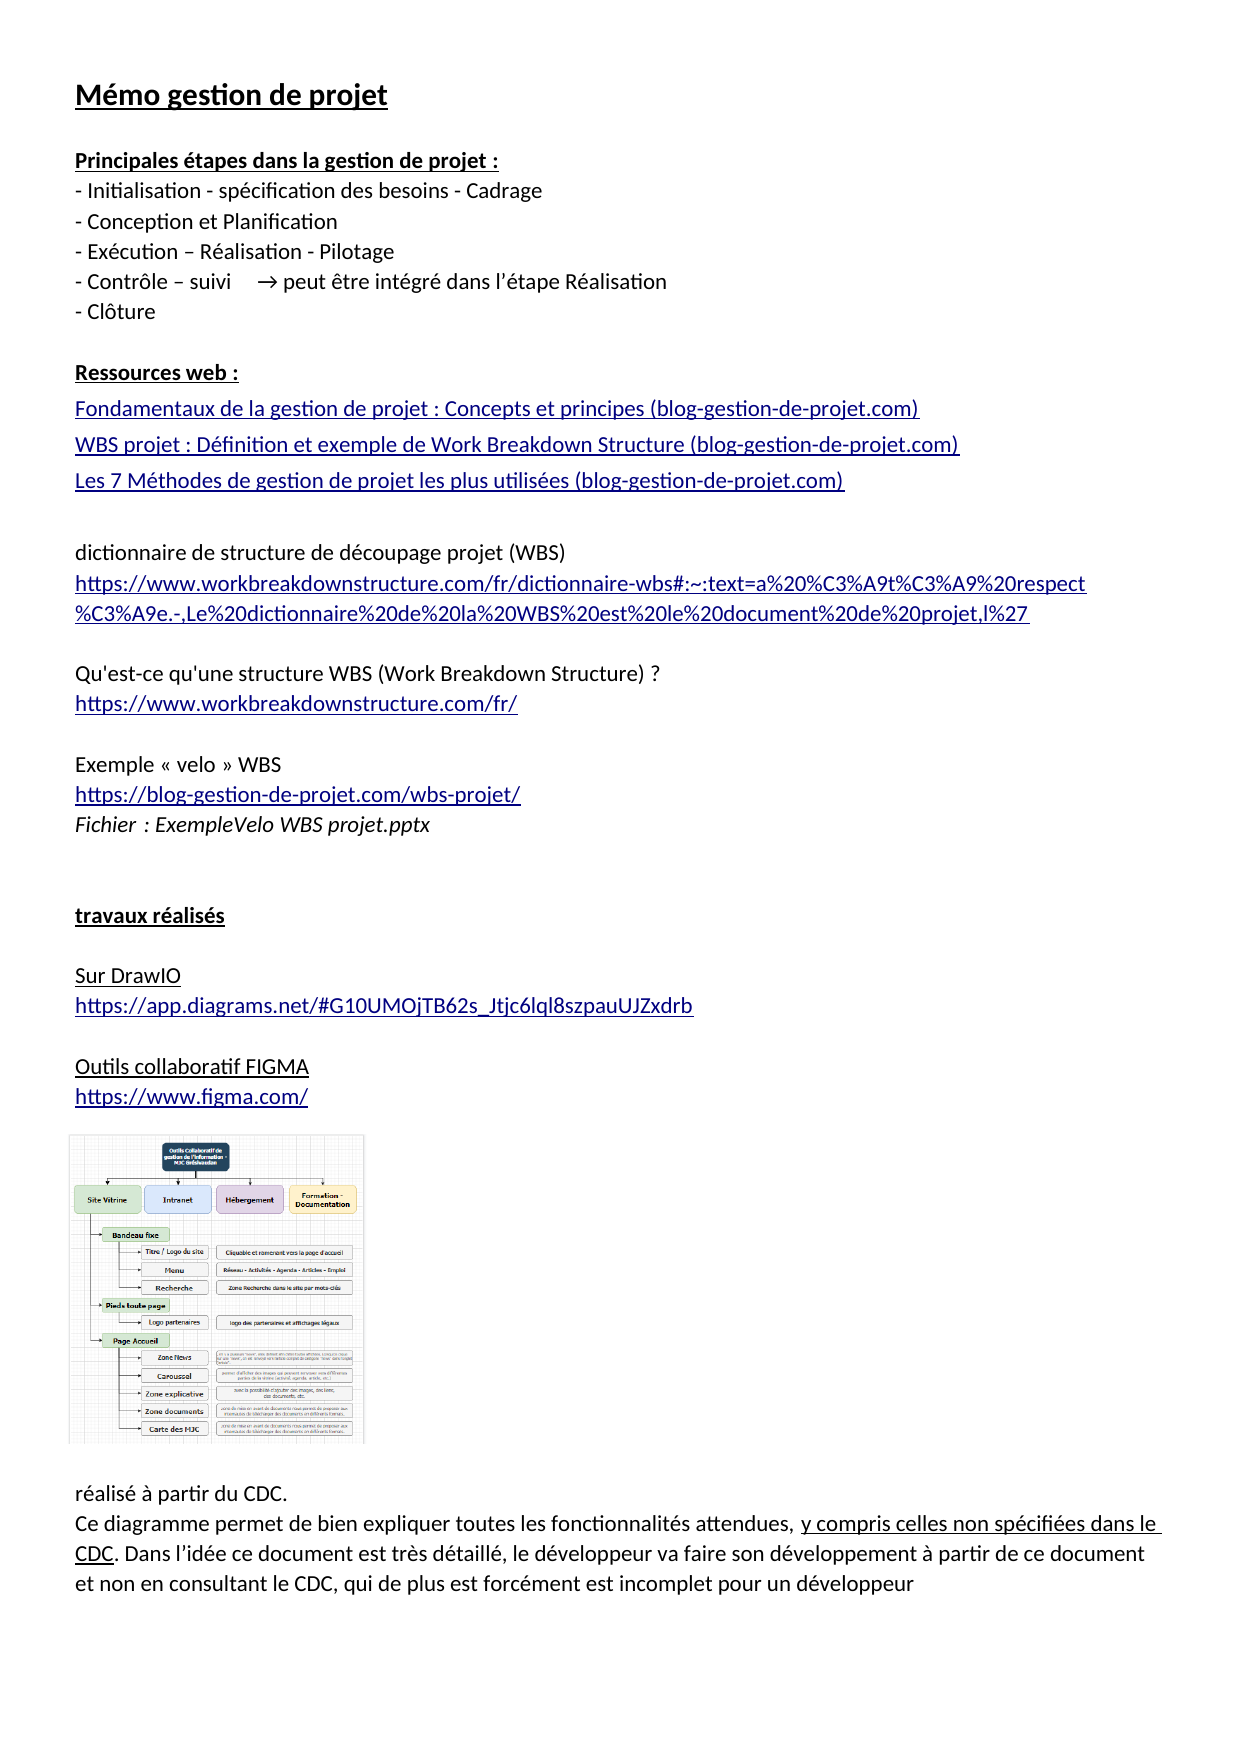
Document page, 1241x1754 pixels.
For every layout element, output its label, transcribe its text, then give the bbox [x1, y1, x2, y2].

text - Contrôle – suivi → peut être intégré dans l’étape Réalisation [75, 267, 1165, 295]
text Exemple « velo » WBS [75, 750, 1165, 778]
text travaux réalisés [75, 901, 1165, 929]
text Principales étapes dans la gestion de projet : [75, 146, 1165, 174]
text Mémo gestion de projet [75, 75, 1165, 113]
text Outils collaboratif FIGMA [75, 1052, 1165, 1080]
text - Clôture [75, 297, 1165, 325]
text Fichier : ExempleVelo WBS projet.pptx [75, 810, 1165, 838]
text WBS projet : Définition et exemple de Work Breakdown Structure (blog-gestion-de-projet.com) [75, 430, 1165, 458]
text https://www.figma.com/ [75, 1082, 1165, 1110]
text Fondamentaux de la gestion de projet : Concepts et principes (blog-gestion-de-projet.com) [75, 394, 1165, 422]
text dictionnaire de structure de découpage projet (WBS) [75, 538, 1165, 567]
text https://blog-gestion-de-projet.com/wbs-projet/ [75, 780, 1165, 808]
text - Initialisation - spécification des besoins - Cadrage [75, 177, 1165, 204]
text Ce diagramme permet de bien expliquer toutes les fonctionnalités attendues, y compris celles non spécifiées dans le CDC. Dans l’idée ce document est très détaillé, le développeur va faire son développement à partir de ce document et non en consultant le CDC, qui de plus est forcément est incomplet pour un développeur [75, 1509, 1165, 1597]
text - Conception et Planification [75, 207, 1165, 235]
picture [67, 1134, 367, 1444]
text https://www.workbreakdownstructure.com/fr/ [75, 689, 1165, 718]
text - Exécution – Réalisation - Pilotage [75, 237, 1165, 265]
text https://www.workbreakdownstructure.com/fr/dictionnaire-wbs#:~:text=a%20%C3%A9t%C3%A9%20respect%C3%A9e.-,Le%20dictionnaire%20de%20la%20WBS%20est%20le%20document%20de%20projet,l%27 [75, 569, 1165, 627]
text Les 7 Méthodes de gestion de projet les plus utilisées (blog-gestion-de-projet.com) [75, 466, 1165, 494]
text Ressources web : [75, 358, 1165, 386]
text Qu'est-ce qu'une structure WBS (Work Breakdown Structure) ? [75, 659, 1165, 687]
text https://app.diagrams.net/#G10UMOjTB62s_Jtjc6lql8szpauUJZxdrb [75, 992, 1165, 1020]
text Sur DrawIO [75, 961, 1165, 989]
text réalisé à partir du CDC. [75, 1479, 1165, 1507]
